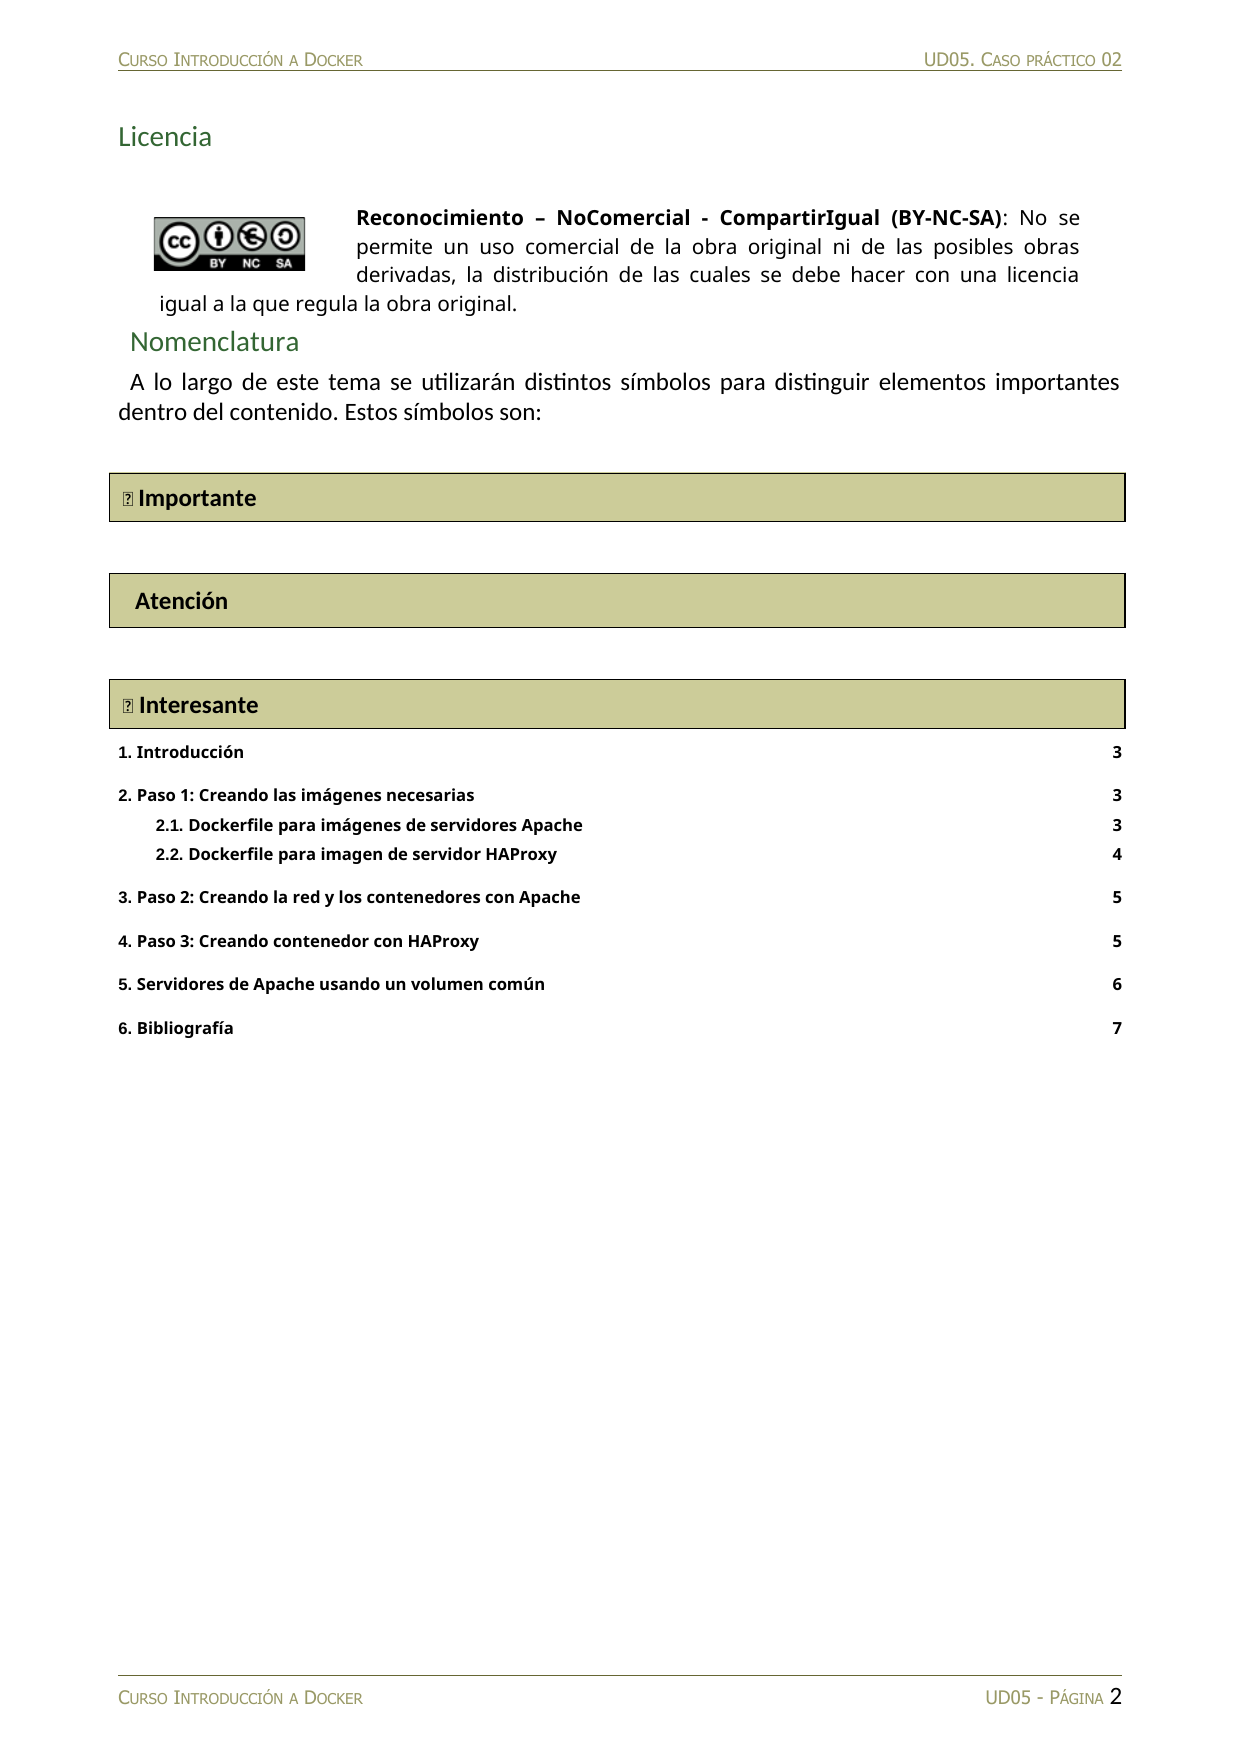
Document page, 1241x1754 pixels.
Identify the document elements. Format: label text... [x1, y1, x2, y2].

text Reconocimiento – NoComercial - CompartirIgual (BY-NC-SA): No se permite un uso comercial de la obra original ni de las posibles obras derivadas, la distribución de las cuales se debe hacer con una licencia igual a la que regula la obra original. [159, 203, 1080, 317]
text 📖 Importante [110, 474, 1124, 521]
text 💬 Interesante [110, 680, 1124, 728]
text ❕ Atención [110, 574, 1124, 627]
text A lo largo de este tema se utilizarán distintos símbolos para distinguir elementos importantes dentro del contenido. Estos símbolos son: [118, 366, 1122, 427]
text Licencia [118, 118, 1122, 154]
picture [153, 217, 306, 271]
text Nomenclatura [118, 323, 1122, 359]
